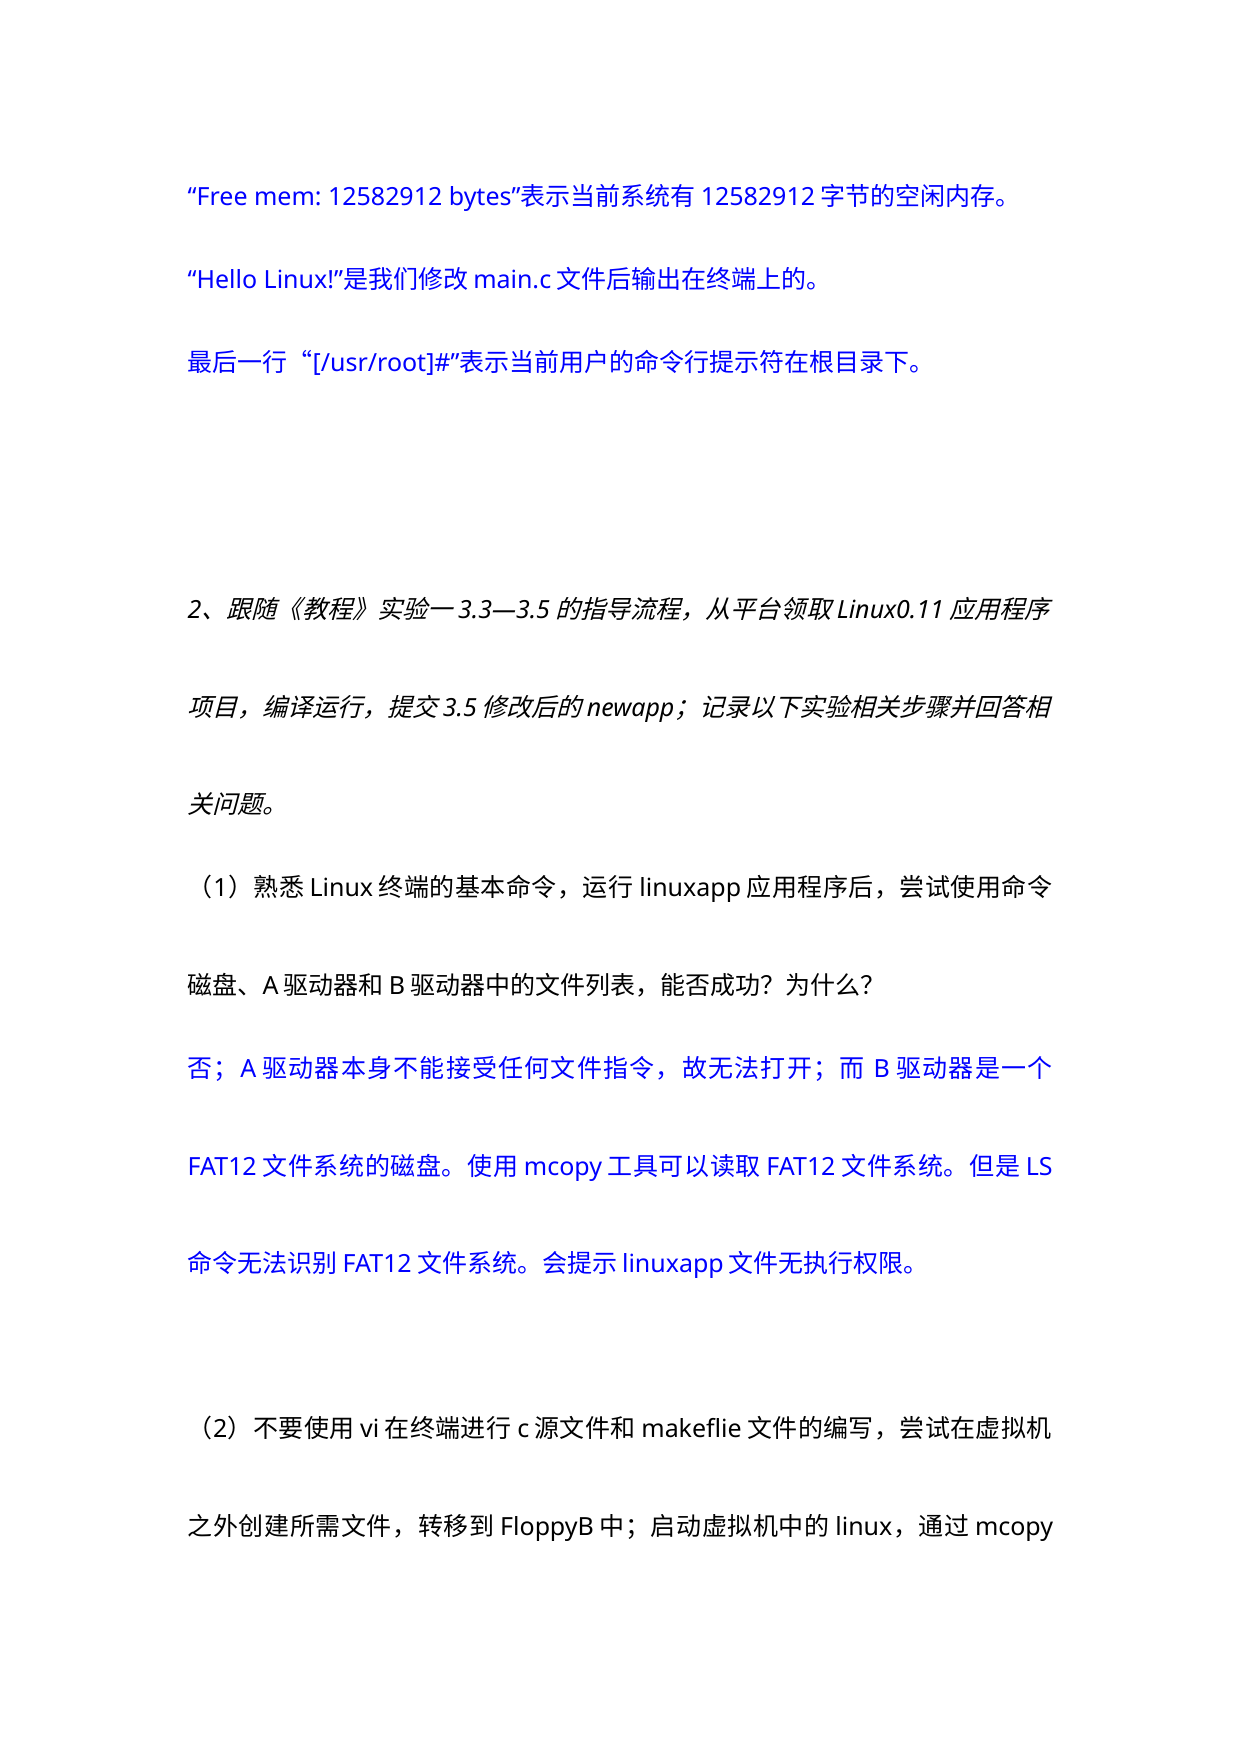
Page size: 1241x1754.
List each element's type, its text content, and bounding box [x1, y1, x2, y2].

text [187, 1394, 1053, 1557]
text 否；A驱动器本身不能接受任何文件指令，故无法打开；而B驱动器是一个FAT12文件系统的磁盘。使用mcopy工具可以读取FAT12文件系统。但是LS命令无法识别FAT12文件系统。会提示linuxapp文件无执行权限。 [187, 1034, 1053, 1294]
text 2、跟随《教程》实验一3.3—3.5的指导流程，从平台领取Linux0.11应用程序项目，编译运行，提交3.5修改后的newapp；记录以下实验相关步骤并回答相关问题。 [187, 575, 1053, 835]
text “Free mem: 12582912 bytes”表示当前系统有12582912字节的空闲内存。 [187, 162, 1053, 227]
text （1）熟悉Linux终端的基本命令，运行linuxapp应用程序后，尝试使用命令磁盘、A驱动器和B驱动器中的文件列表，能否成功？为什么？ [187, 853, 1053, 1016]
text “Hello Linux!”是我们修改main.c文件后输出在终端上的。 [187, 245, 1053, 310]
text 最后一行“[/usr/root]#”表示当前用户的命令行提示符在根目录下。 [187, 328, 1053, 393]
